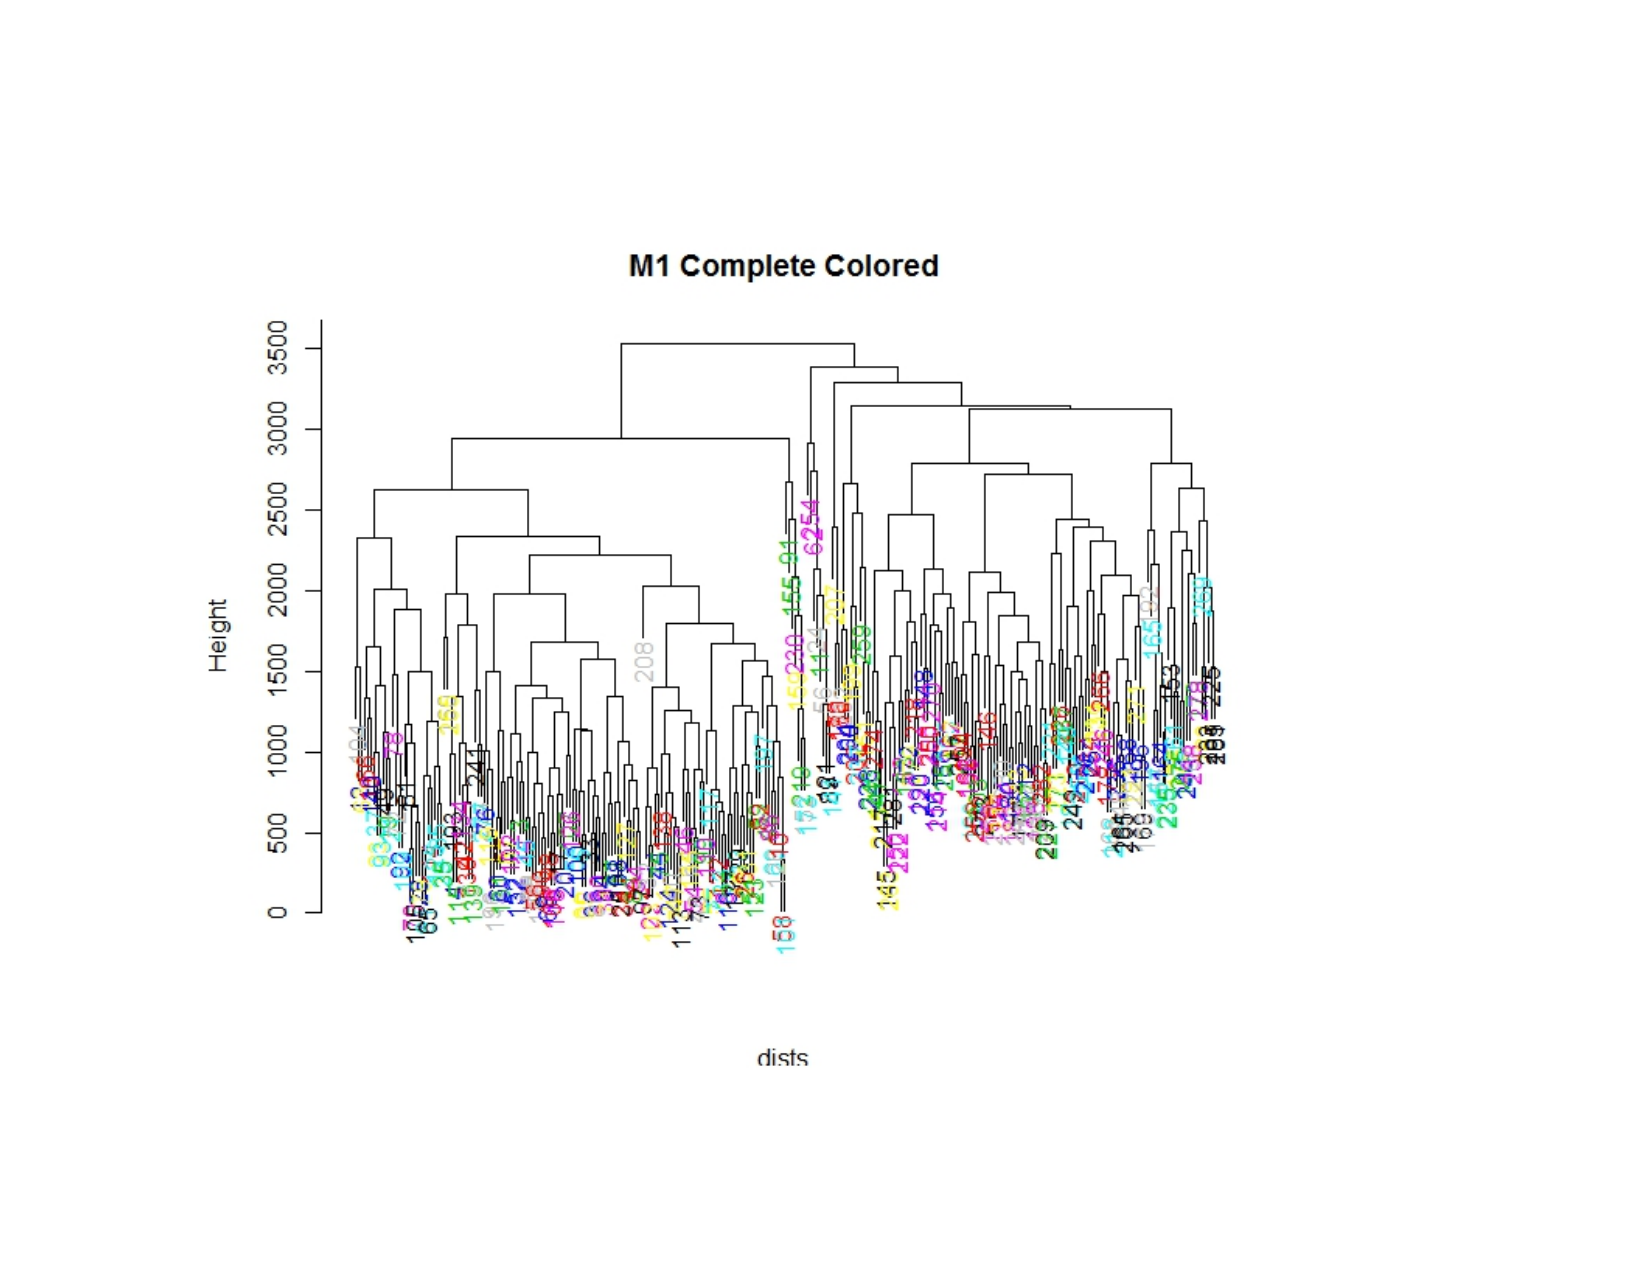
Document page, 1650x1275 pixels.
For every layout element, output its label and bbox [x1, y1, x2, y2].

picture [150, 150, 1421, 1125]
